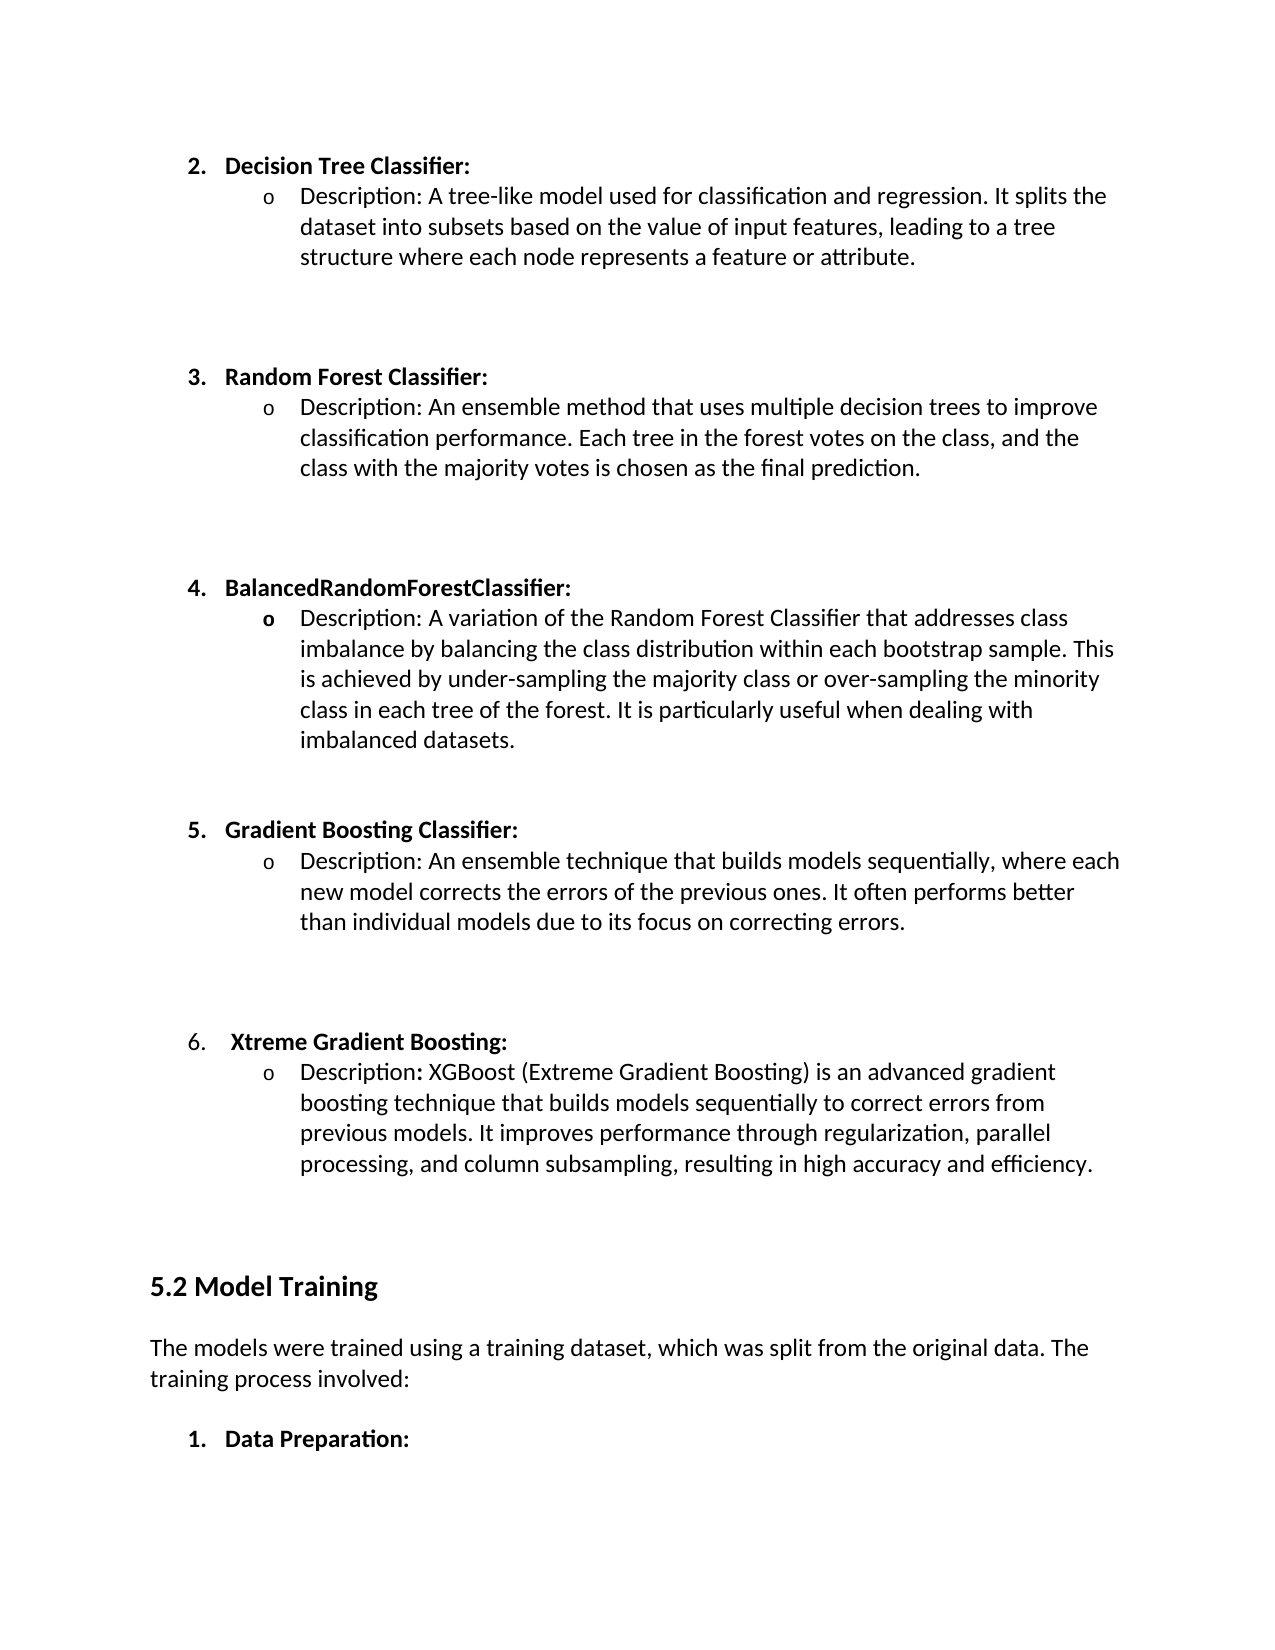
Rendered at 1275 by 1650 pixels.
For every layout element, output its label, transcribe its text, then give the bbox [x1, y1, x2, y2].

list Xtreme Gradient Boosting: [187, 1026, 1125, 1056]
list Random Forest Classifier: [187, 361, 1125, 391]
list Gradient Boosting Classifier: [187, 815, 1125, 845]
list Data Preparation: [187, 1423, 1125, 1453]
list Description: An ensemble method that uses multiple decision trees to improve classification performance. Each tree in the forest votes on the class, and the class with the majority votes is chosen as the final prediction. [262, 391, 1125, 483]
list BalancedRandomForestClassifier: [187, 572, 1125, 602]
list Description: A tree-like model used for classification and regression. It splits the dataset into subsets based on the value of input features, leading to a tree structure where each node represents a feature or attribute. [262, 181, 1125, 272]
list Decision Tree Classifier: [187, 150, 1125, 181]
list Description: A variation of the Random Forest Classifier that addresses class imbalance by balancing the class distribution within each bootstrap sample. This is achieved by under-sampling the majority class or over-sampling the minority class in each tree of the forest. It is particularly useful when dealing with imbalanced datasets. [262, 602, 1125, 755]
list Description: An ensemble technique that builds models sequentially, where each new model corrects the errors of the previous ones. It often performs better than individual models due to its focus on correcting errors. [262, 845, 1125, 937]
list Description: XGBoost (Extreme Gradient Boosting) is an advanced gradient boosting technique that builds models sequentially to correct errors from previous models. It improves performance through regularization, parallel processing, and column subsampling, resulting in high accuracy and efficiency. [262, 1056, 1125, 1178]
text The models were trained using a training dataset, which was split from the original data. The training process involved: [150, 1333, 1125, 1394]
text 5.2 Model Training [150, 1268, 1125, 1303]
